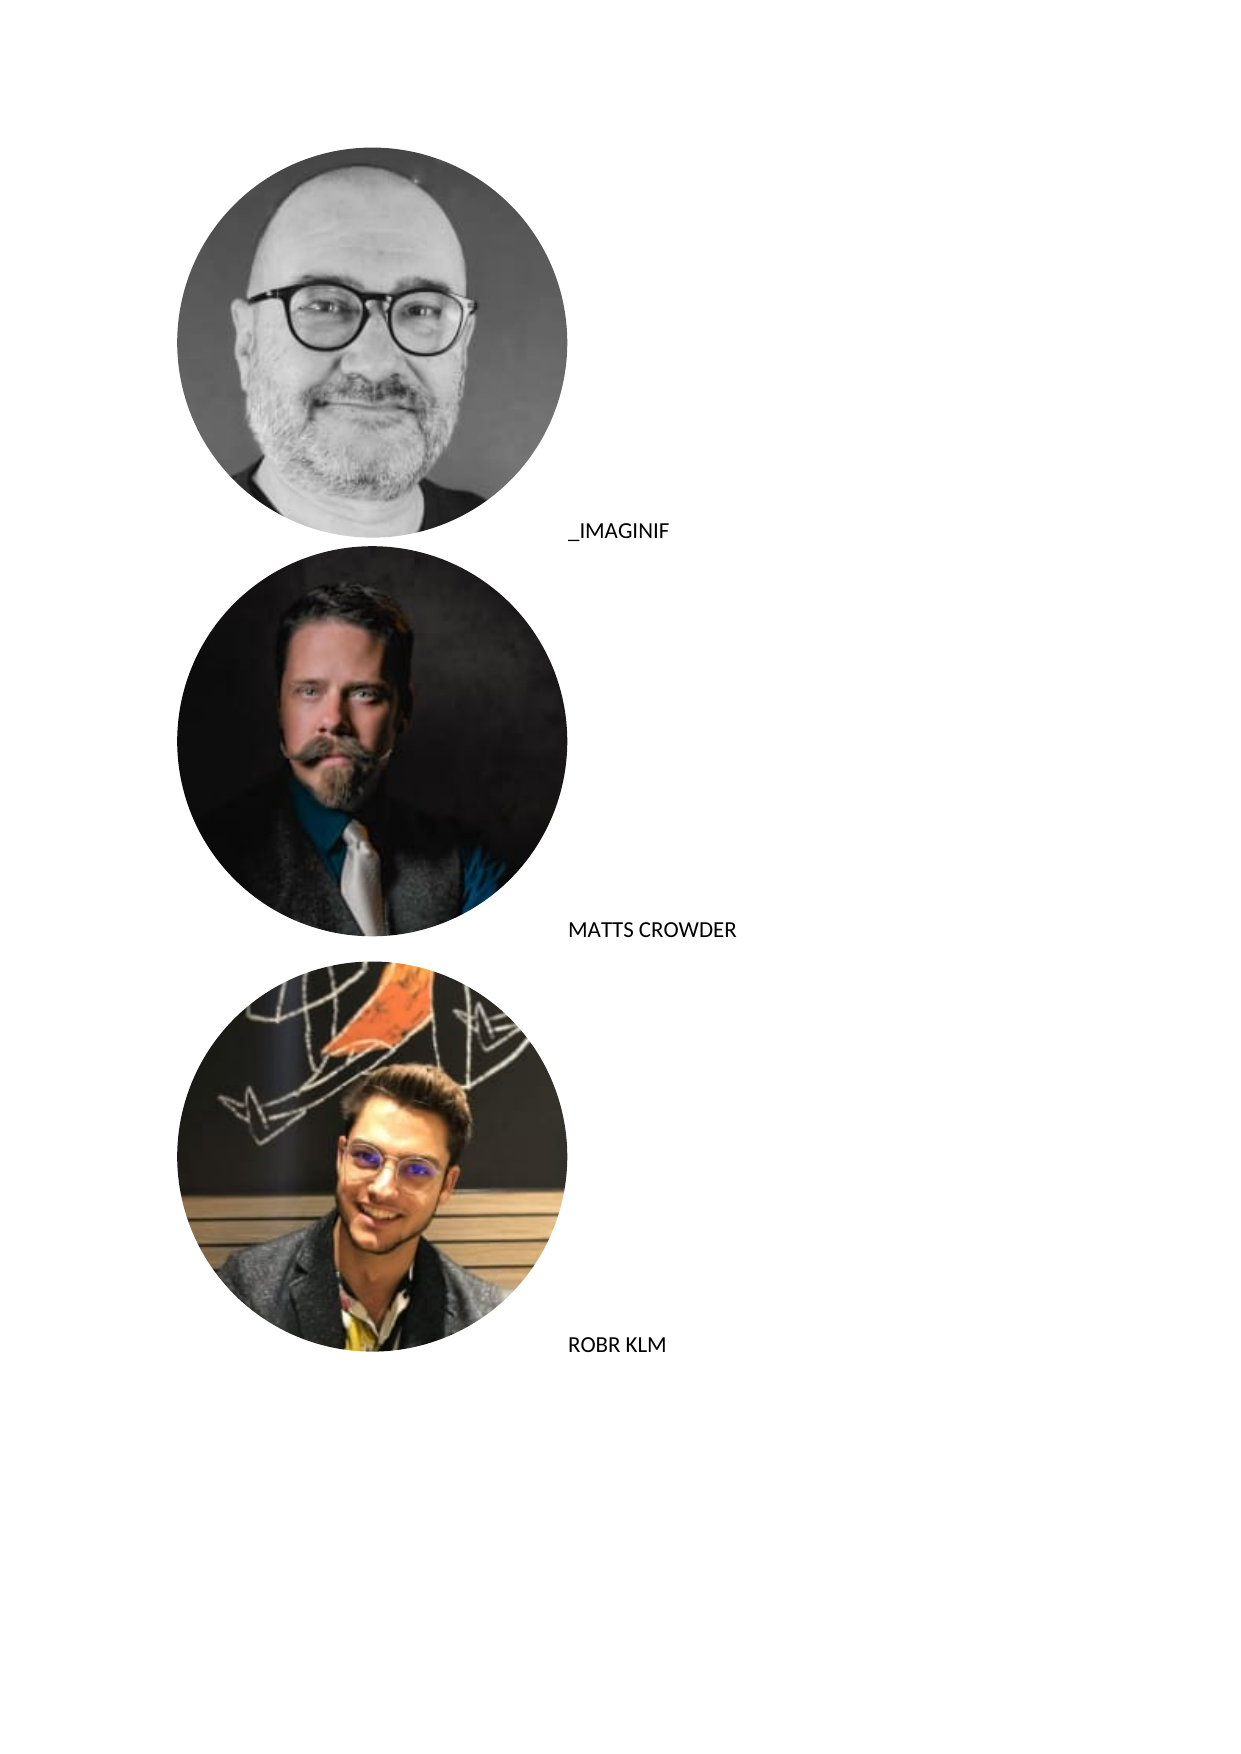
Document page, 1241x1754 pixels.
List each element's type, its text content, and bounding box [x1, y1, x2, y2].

picture [177, 546, 568, 937]
picture [177, 961, 568, 1352]
picture [177, 147, 568, 538]
